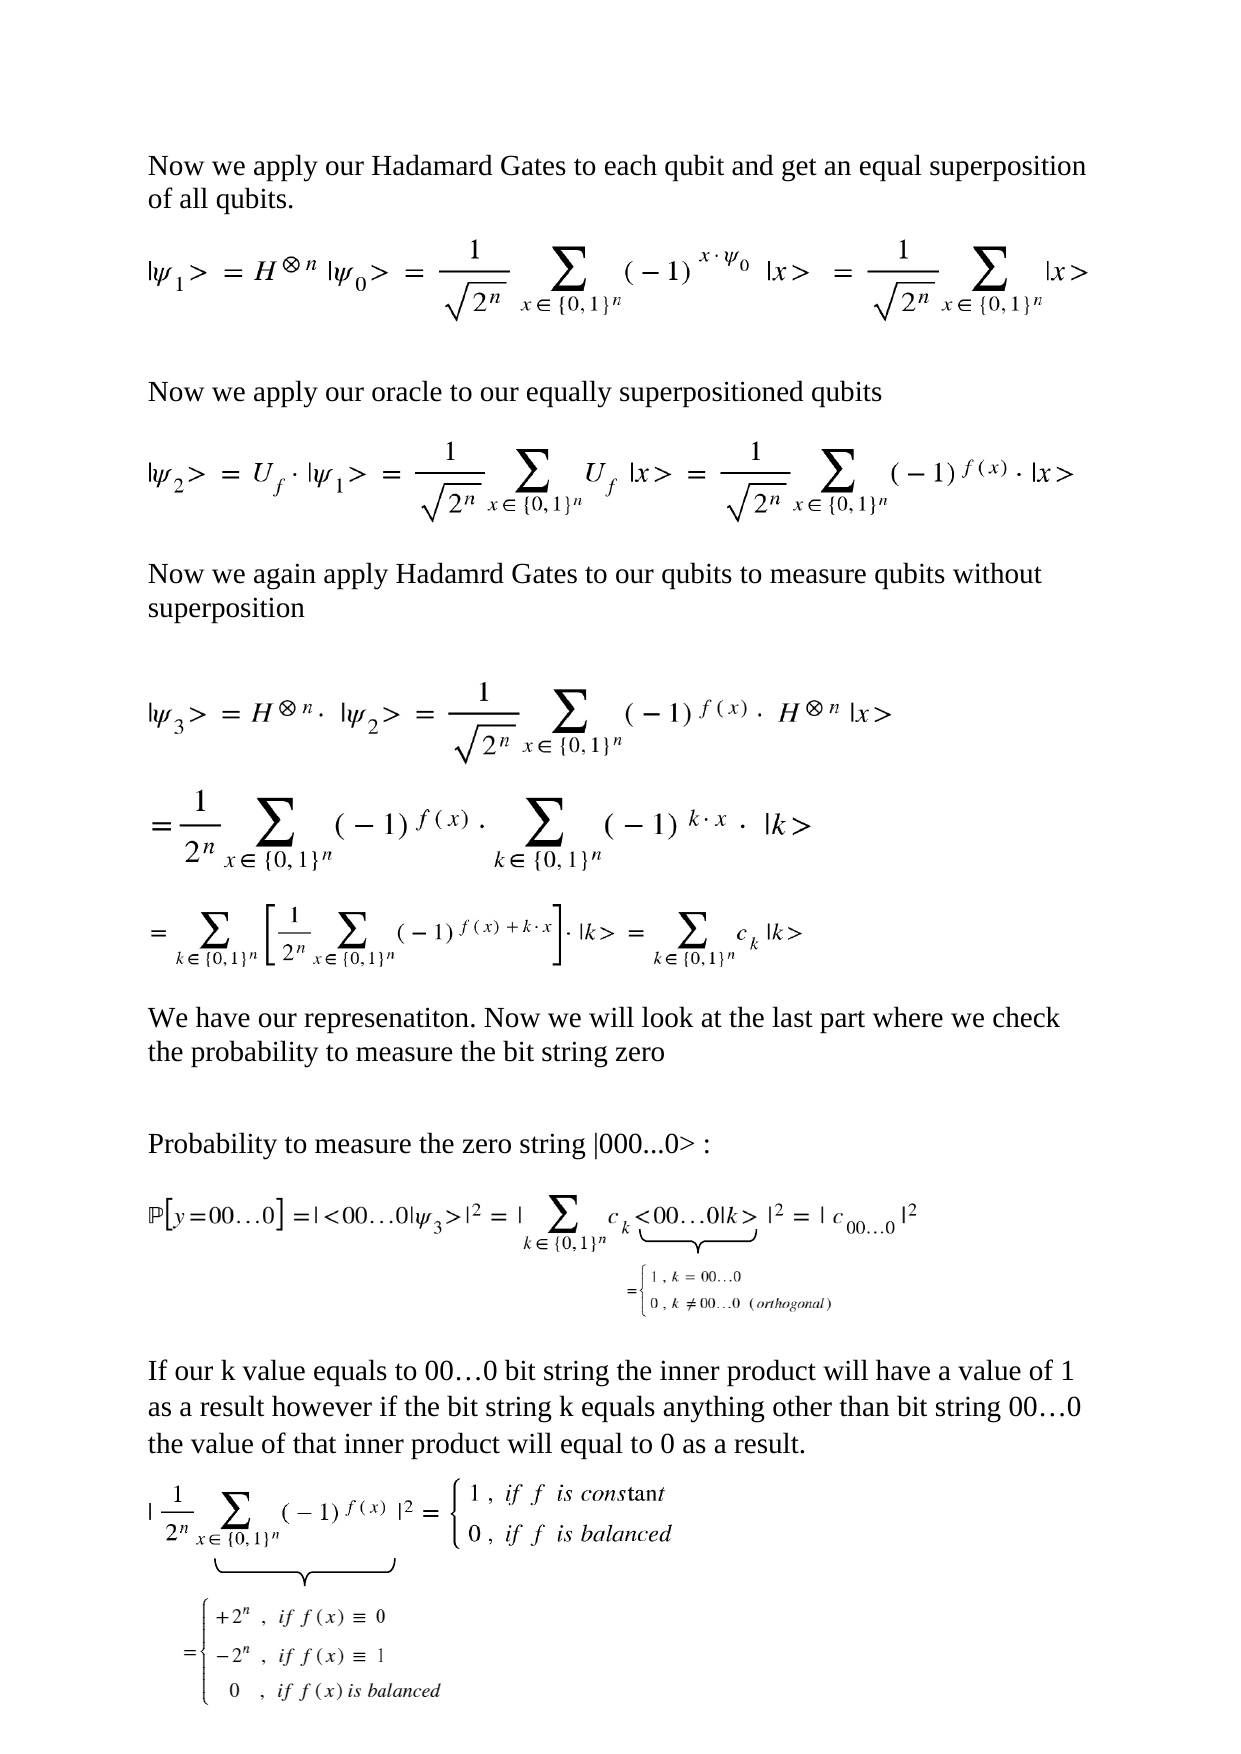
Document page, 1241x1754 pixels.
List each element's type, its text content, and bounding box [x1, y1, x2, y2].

picture [147, 1478, 685, 1549]
text Probability to measure the zero string |000...0> : [148, 1126, 1093, 1159]
picture [175, 1591, 451, 1709]
picture [147, 441, 1078, 523]
picture [147, 789, 816, 871]
text If our k value equals to 00…0 bit string the inner product will have a value of 1 as a result however if the bit string k equals anything other than bit string 00…0 the value of that inner product will equal to 0 as a result. [148, 1353, 1093, 1459]
picture [147, 904, 805, 967]
picture [147, 682, 903, 765]
picture [147, 1195, 917, 1252]
text Now we apply our Hadamard Gates to each qubit and get an equal superposition of all qubits. [148, 148, 1093, 215]
picture [621, 1259, 838, 1321]
text We have our represenatiton. Now we will look at the last part where we check the probability to measure the bit string zero [148, 967, 1093, 1067]
picture [147, 239, 1093, 322]
